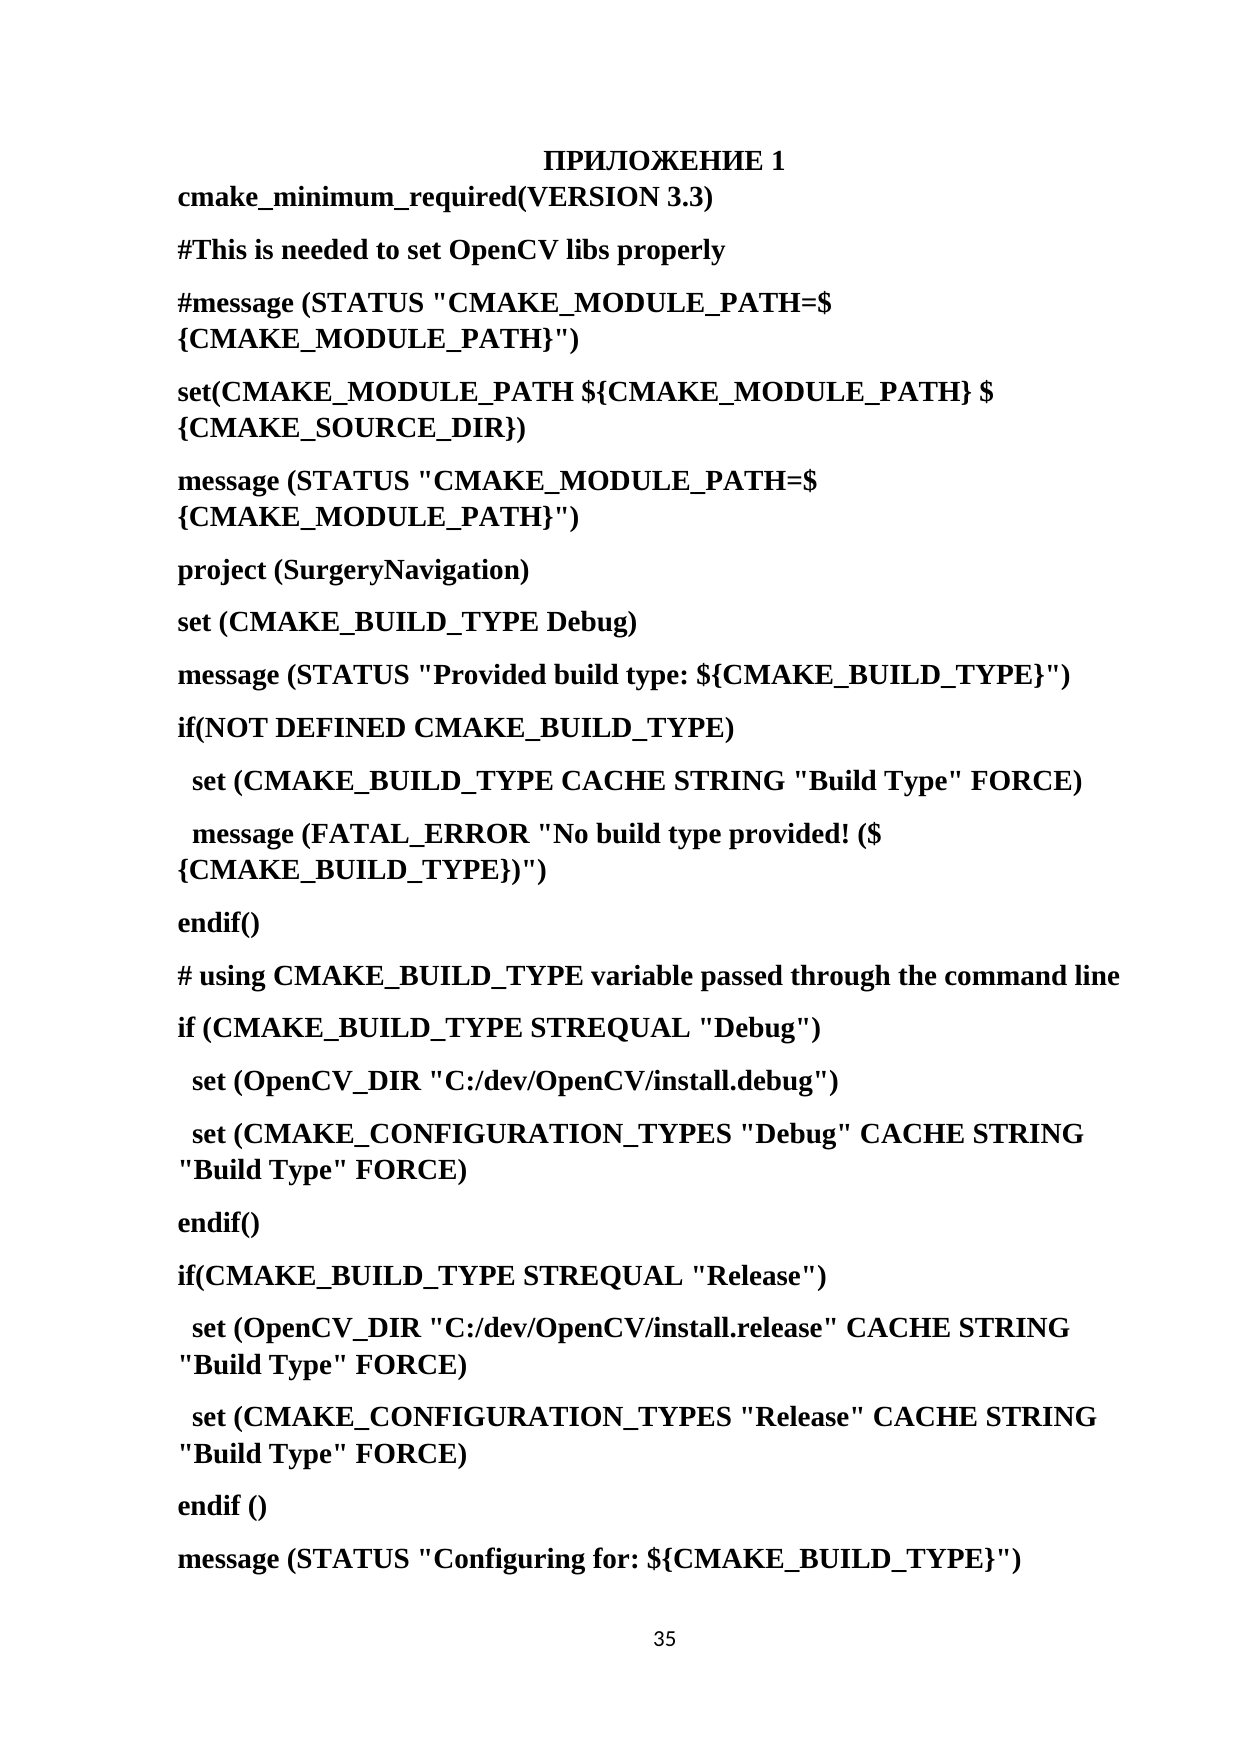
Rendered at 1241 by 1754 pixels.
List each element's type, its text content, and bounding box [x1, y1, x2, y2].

text message (FATAL_ERROR "No build type provided! (${CMAKE_BUILD_TYPE})") [177, 816, 1152, 886]
text set (CMAKE_BUILD_TYPE Debug) [177, 604, 1152, 638]
text set (CMAKE_CONFIGURATION_TYPES "Release" CACHE STRING "Build Type" FORCE) [177, 1399, 1152, 1469]
text cmake_minimum_required(VERSION 3.3) [177, 179, 1152, 213]
text set (CMAKE_CONFIGURATION_TYPES "Debug" CACHE STRING "Build Type" FORCE) [177, 1116, 1152, 1186]
text if (CMAKE_BUILD_TYPE STREQUAL "Debug") [177, 1010, 1152, 1044]
text endif () [177, 1488, 1152, 1522]
text #This is needed to set OpenCV libs properly [177, 232, 1152, 266]
text project (SurgeryNavigation) [177, 552, 1152, 585]
text endif() [177, 1205, 1152, 1238]
text # using CMAKE_BUILD_TYPE variable passed through the command line [177, 958, 1152, 991]
text message (STATUS "Configuring for: ${CMAKE_BUILD_TYPE}") [177, 1541, 1152, 1575]
text set(CMAKE_MODULE_PATH ${CMAKE_MODULE_PATH} ${CMAKE_SOURCE_DIR}) [177, 374, 1152, 443]
text endif() [177, 905, 1152, 938]
text set (OpenCV_DIR "C:/dev/OpenCV/install.debug") [177, 1063, 1152, 1097]
subtitle ПРИЛОЖЕНИЕ 1 [177, 143, 1152, 177]
text if(NOT DEFINED CMAKE_BUILD_TYPE) [177, 710, 1152, 744]
text message (STATUS "CMAKE_MODULE_PATH=${CMAKE_MODULE_PATH}") [177, 463, 1152, 532]
text #message (STATUS "CMAKE_MODULE_PATH=${CMAKE_MODULE_PATH}") [177, 285, 1152, 354]
text set (CMAKE_BUILD_TYPE CACHE STRING "Build Type" FORCE) [177, 763, 1152, 797]
text set (OpenCV_DIR "C:/dev/OpenCV/install.release" CACHE STRING "Build Type" FORCE) [177, 1311, 1152, 1380]
text if(CMAKE_BUILD_TYPE STREQUAL "Release") [177, 1258, 1152, 1291]
text message (STATUS "Provided build type: ${CMAKE_BUILD_TYPE}") [177, 657, 1152, 691]
